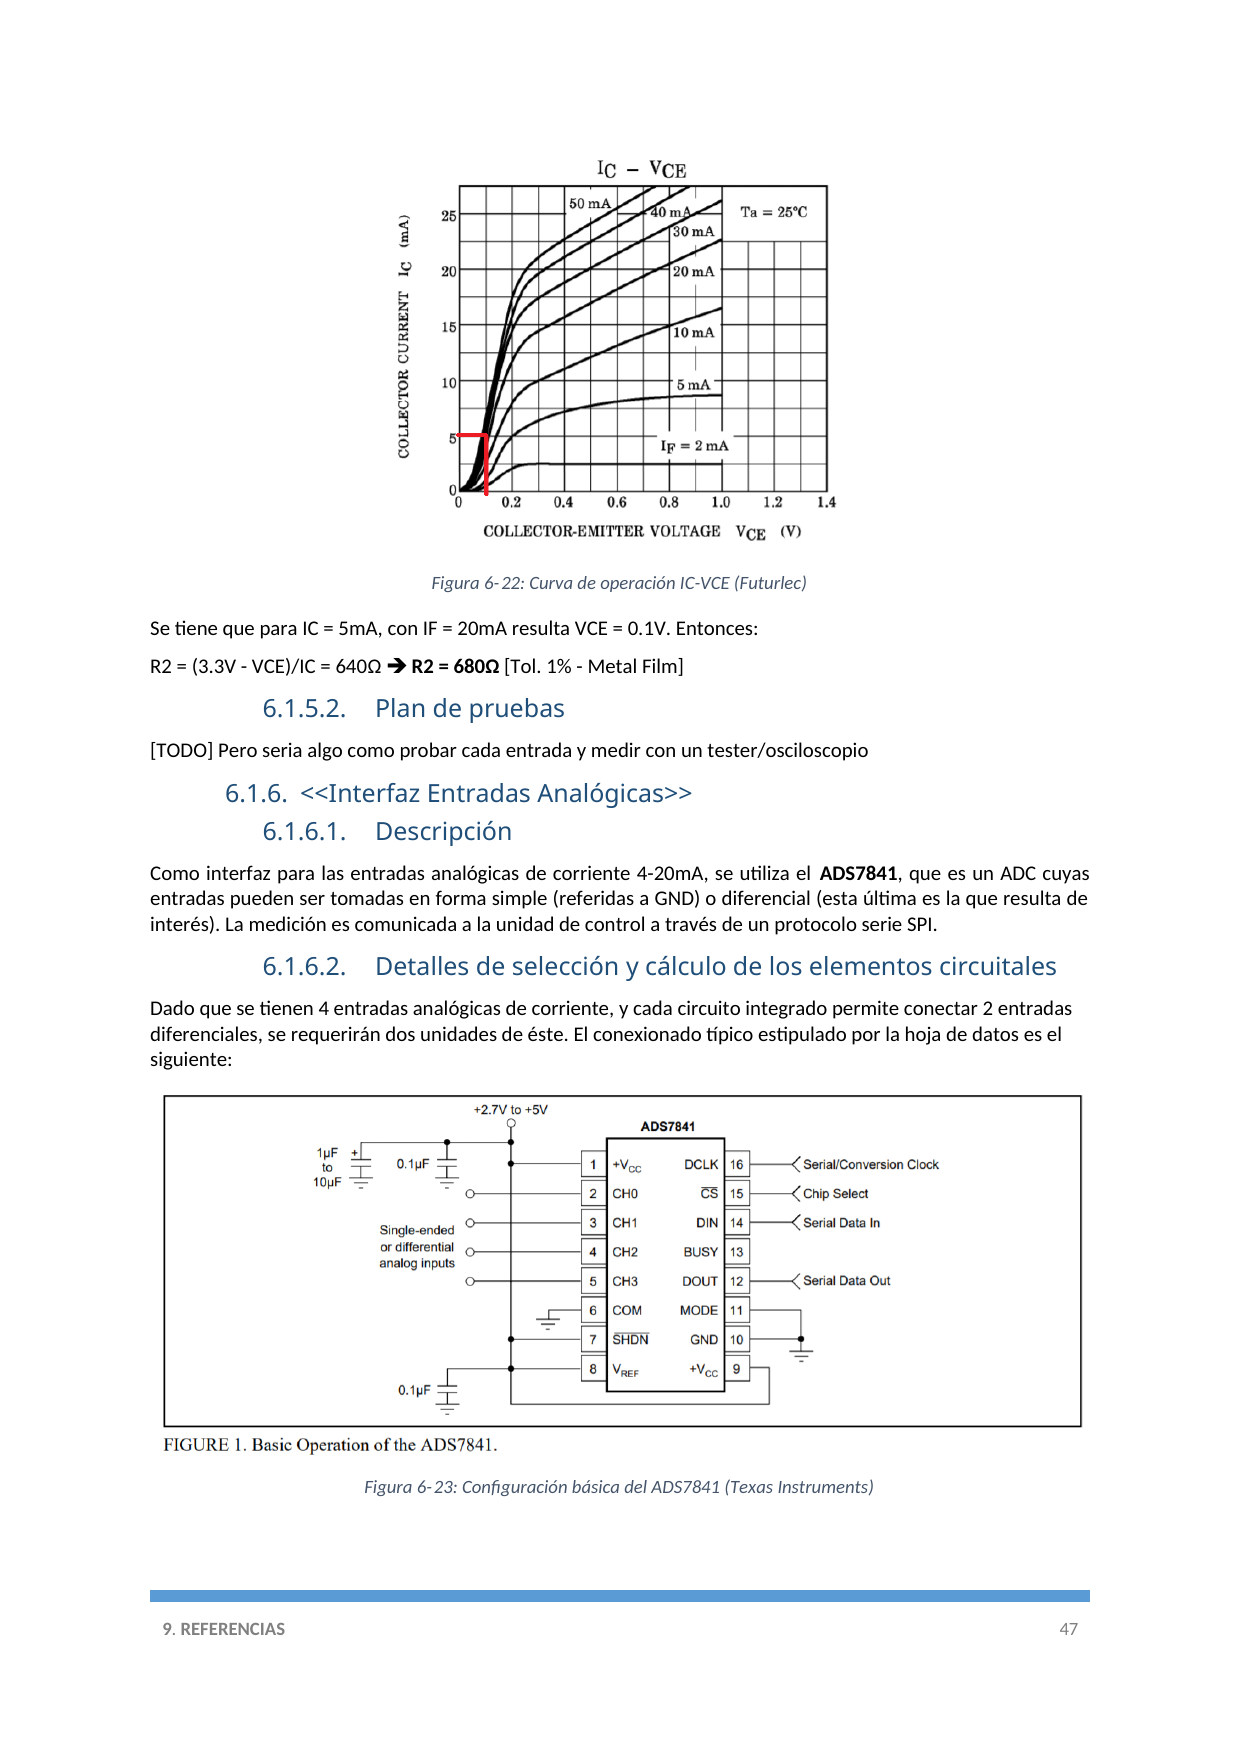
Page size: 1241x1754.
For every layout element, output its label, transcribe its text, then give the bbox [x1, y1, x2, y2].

text R2 = (3.3V - VCE)/IC = 640Ω R2 = 680Ω [Tol. 1% - Metal Film] [150, 653, 1090, 678]
text Como interfaz para las entradas analógicas de corriente 4-20mA, se utiliza el ADS7841, que es un ADC cuyas entradas pueden ser tomadas en forma simple (referidas a GND) o diferencial (esta última es la que resulta de interés). La medición es comunicada a la unidad de control a través de un protocolo serie SPI. [150, 860, 1090, 936]
subtitle Descripción [262, 813, 1090, 847]
text Se tiene que para IC = 5mA, con IF = 20mA resulta VCE = 0.1V. Entonces: [150, 615, 1090, 640]
picture [150, 1084, 1091, 1463]
subtitle <<Interfaz Entradas Analógicas>> [225, 775, 1090, 809]
subtitle Detalles de selección y cálculo de los elementos circuitales [262, 949, 1090, 983]
text [TODO] Pero seria algo como probar cada entrada y medir con un tester/osciloscopio [150, 737, 1090, 763]
subtitle Plan de pruebas [262, 691, 1090, 725]
text Dado que se tienen 4 entradas analógicas de corriente, y cada circuito integrado permite conectar 2 entradas diferenciales, se requerirán dos unidades de éste. El conexionado típico estipulado por la hoja de datos es el siguiente: [150, 995, 1090, 1072]
picture [394, 150, 846, 559]
